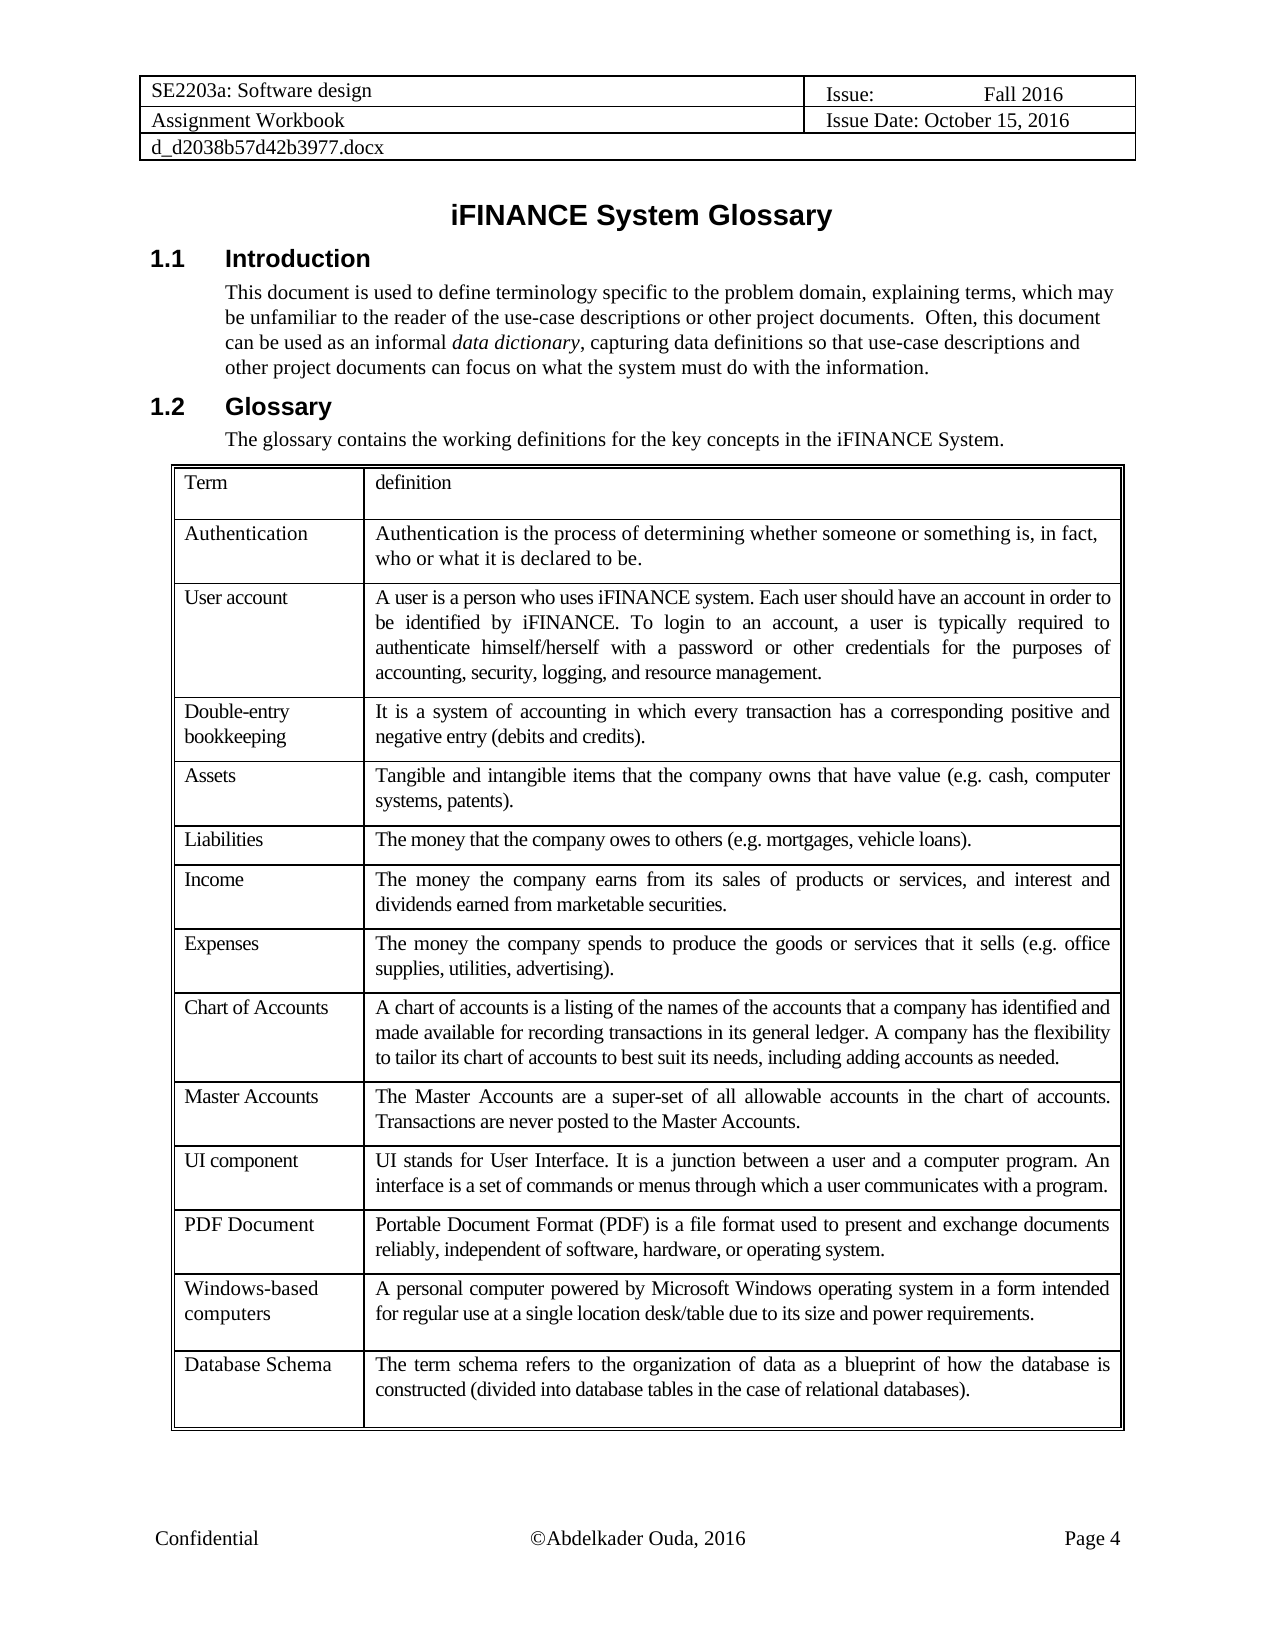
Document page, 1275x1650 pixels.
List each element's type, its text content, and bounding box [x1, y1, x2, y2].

subtitle Glossary [150, 391, 1125, 420]
text The glossary contains the working definitions for the key concepts in the iFINANCE System. [225, 426, 1125, 451]
subtitle Introduction [150, 244, 1125, 273]
table_cell Liabilities [175, 827, 363, 864]
table_cell UI stands for User Interface. It is a junction between a user and a computer program. An interface is a set of commands or menus through which a user communicates with a program. [365, 1147, 1120, 1209]
text This document is used to define terminology specific to the problem domain, explaining terms, which may be unfamiliar to the reader of the use-case descriptions or other project documents. Often, this document can be used as an informal data dictionary, capturing data definitions so that use-case descriptions and other project documents can focus on what the system must do with the information. [225, 279, 1125, 379]
subtitle iFINANCE System Glossary [150, 198, 1125, 231]
table_cell It is a system of accounting in which every transaction has a corresponding positive and negative entry (debits and credits). [365, 698, 1120, 761]
table_cell Tangible and intangible items that the company owns that have value (e.g. cash, computer systems, patents). [365, 762, 1120, 825]
table_cell The money the company spends to produce the goods or services that it sells (e.g. office supplies, utilities, advertising). [365, 930, 1120, 992]
table_cell A personal computer powered by Microsoft Windows operating system in a form intended for regular use at a single location desk/table due to its size and power requirements. [365, 1275, 1120, 1350]
table_cell The Master Accounts are a super-set of all allowable accounts in the chart of accounts. Transactions are never posted to the Master Accounts. [365, 1083, 1120, 1145]
table_header Term [175, 469, 363, 519]
table_cell A chart of accounts is a listing of the names of the accounts that a company has identified and made available for recording transactions in its general ledger. A company has the flexibility to tailor its chart of accounts to best suit its needs, including adding accounts as needed. [365, 994, 1120, 1081]
table_cell Database Schema [175, 1352, 363, 1426]
table_cell The money that the company owes to others (e.g. mortgages, vehicle loans). [365, 827, 1120, 864]
table_cell Income [175, 866, 363, 928]
table_header definition [365, 469, 1120, 519]
table_cell PDF Document [175, 1211, 363, 1273]
table_cell The money the company earns from its sales of products or services, and interest and dividends earned from marketable securities. [365, 866, 1120, 928]
table_cell A user is a person who uses iFINANCE system. Each user should have an account in order to be identified by iFINANCE. To login to an account, a user is typically required to authenticate himself/herself with a password or other credentials for the purposes of accounting, security, logging, and resource management. [365, 584, 1120, 697]
table_cell User account [175, 584, 363, 697]
table_cell Double-entry bookkeeping [175, 698, 363, 761]
table_cell The term schema refers to the organization of data as a blueprint of how the database is constructed (divided into database tables in the case of relational databases). [365, 1352, 1120, 1426]
table_cell Assets [175, 762, 363, 825]
table_cell UI component [175, 1147, 363, 1209]
table_cell Master Accounts [175, 1083, 363, 1145]
table_cell Windows-based computers [175, 1275, 363, 1350]
table_cell Expenses [175, 930, 363, 992]
table_cell Portable Document Format (PDF) is a file format used to present and exchange documents reliably, independent of software, hardware, or operating system. [365, 1211, 1120, 1273]
table_cell Authentication is the process of determining whether someone or something is, in fact, who or what it is declared to be. [365, 520, 1120, 583]
table_cell Authentication [175, 520, 363, 583]
table_cell Chart of Accounts [175, 994, 363, 1081]
